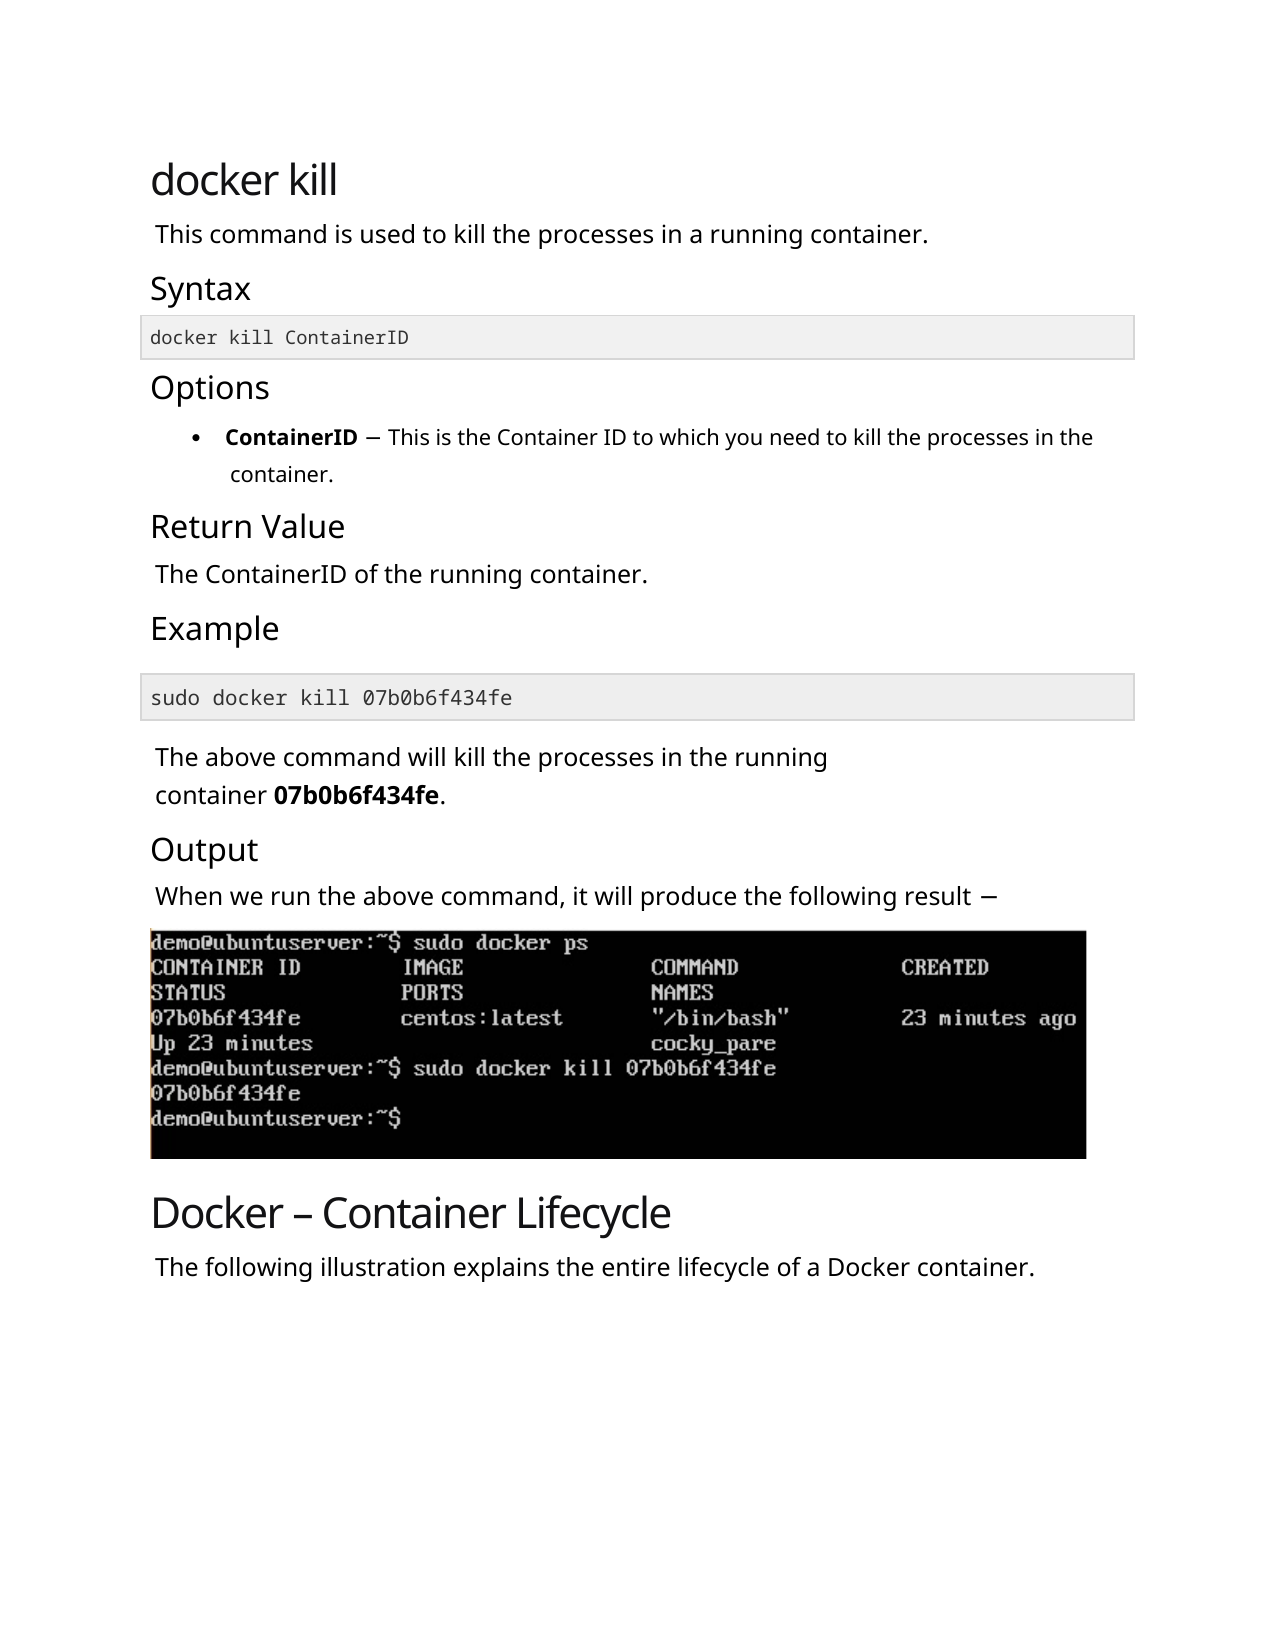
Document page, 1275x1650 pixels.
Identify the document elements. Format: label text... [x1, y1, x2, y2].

subtitle Return Value [150, 504, 1120, 548]
text The above command will kill the processes in the running container 07b0b6f434fe. [155, 737, 1120, 812]
text The ContainerID of the running container. [155, 553, 1120, 590]
subtitle Example [150, 605, 1120, 649]
text This command is used to kill the processes in a running container. [155, 213, 1120, 251]
picture [150, 928, 1087, 1159]
list ContainerID − This is the Container ID to which you need to kill the processes in the container. [192, 414, 1120, 489]
text When we run the above command, it will produce the following result − [155, 876, 1120, 913]
text sudo docker kill 07b0b6f434fe [142, 675, 1133, 719]
text The following illustration explains the entire lifecycle of a Docker container. [155, 1246, 1120, 1284]
subtitle Docker – Container Lifecycle [150, 1183, 1120, 1241]
subtitle Syntax [150, 266, 1120, 310]
subtitle docker kill [150, 150, 1120, 208]
text docker kill ContainerID [142, 316, 1133, 358]
subtitle Output [150, 827, 1120, 871]
subtitle Options [150, 365, 1120, 409]
